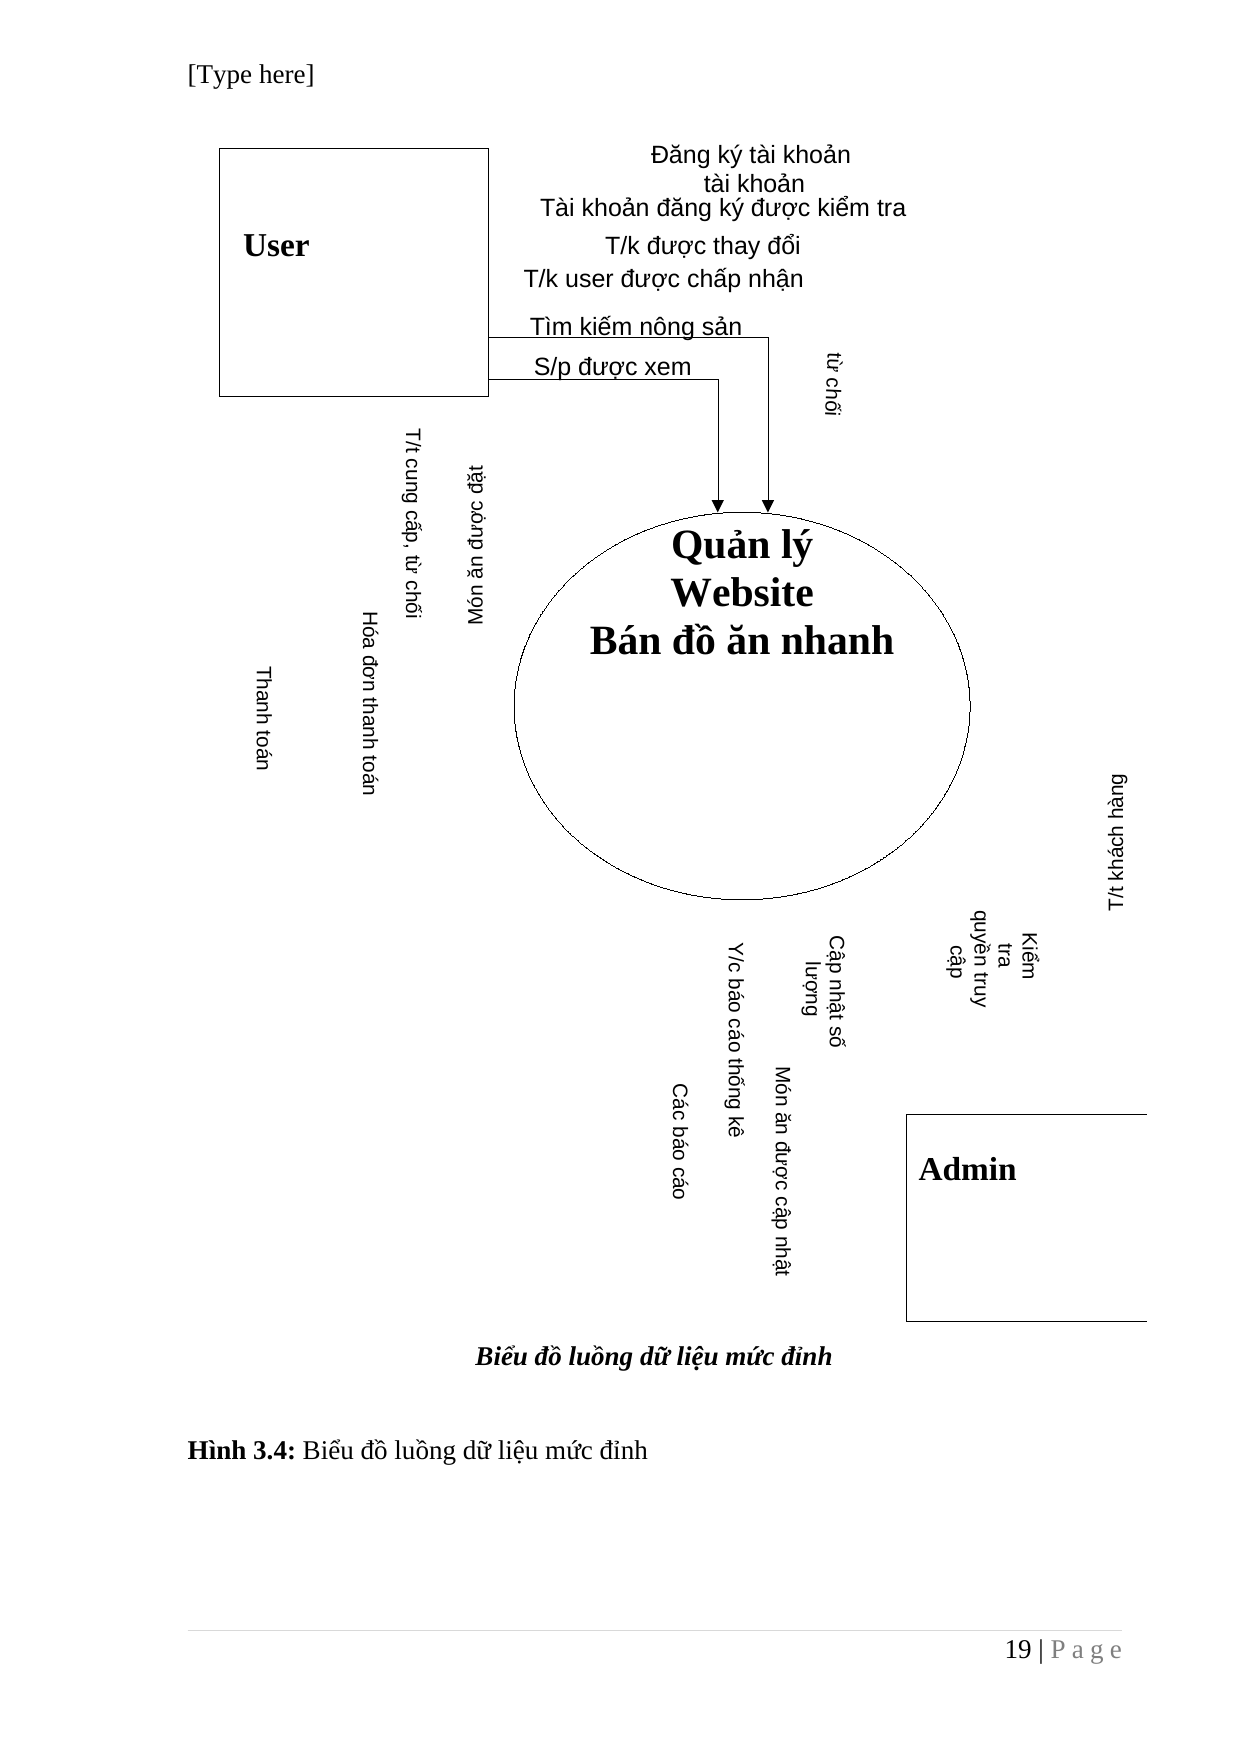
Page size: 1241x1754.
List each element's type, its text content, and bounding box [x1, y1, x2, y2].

text Biểu đồ luồng dữ liệu mức đỉnh [188, 121, 1122, 1372]
text Hình 3.4: Biểu đồ luồng dữ liệu mức đỉnh [187, 1434, 1122, 1465]
